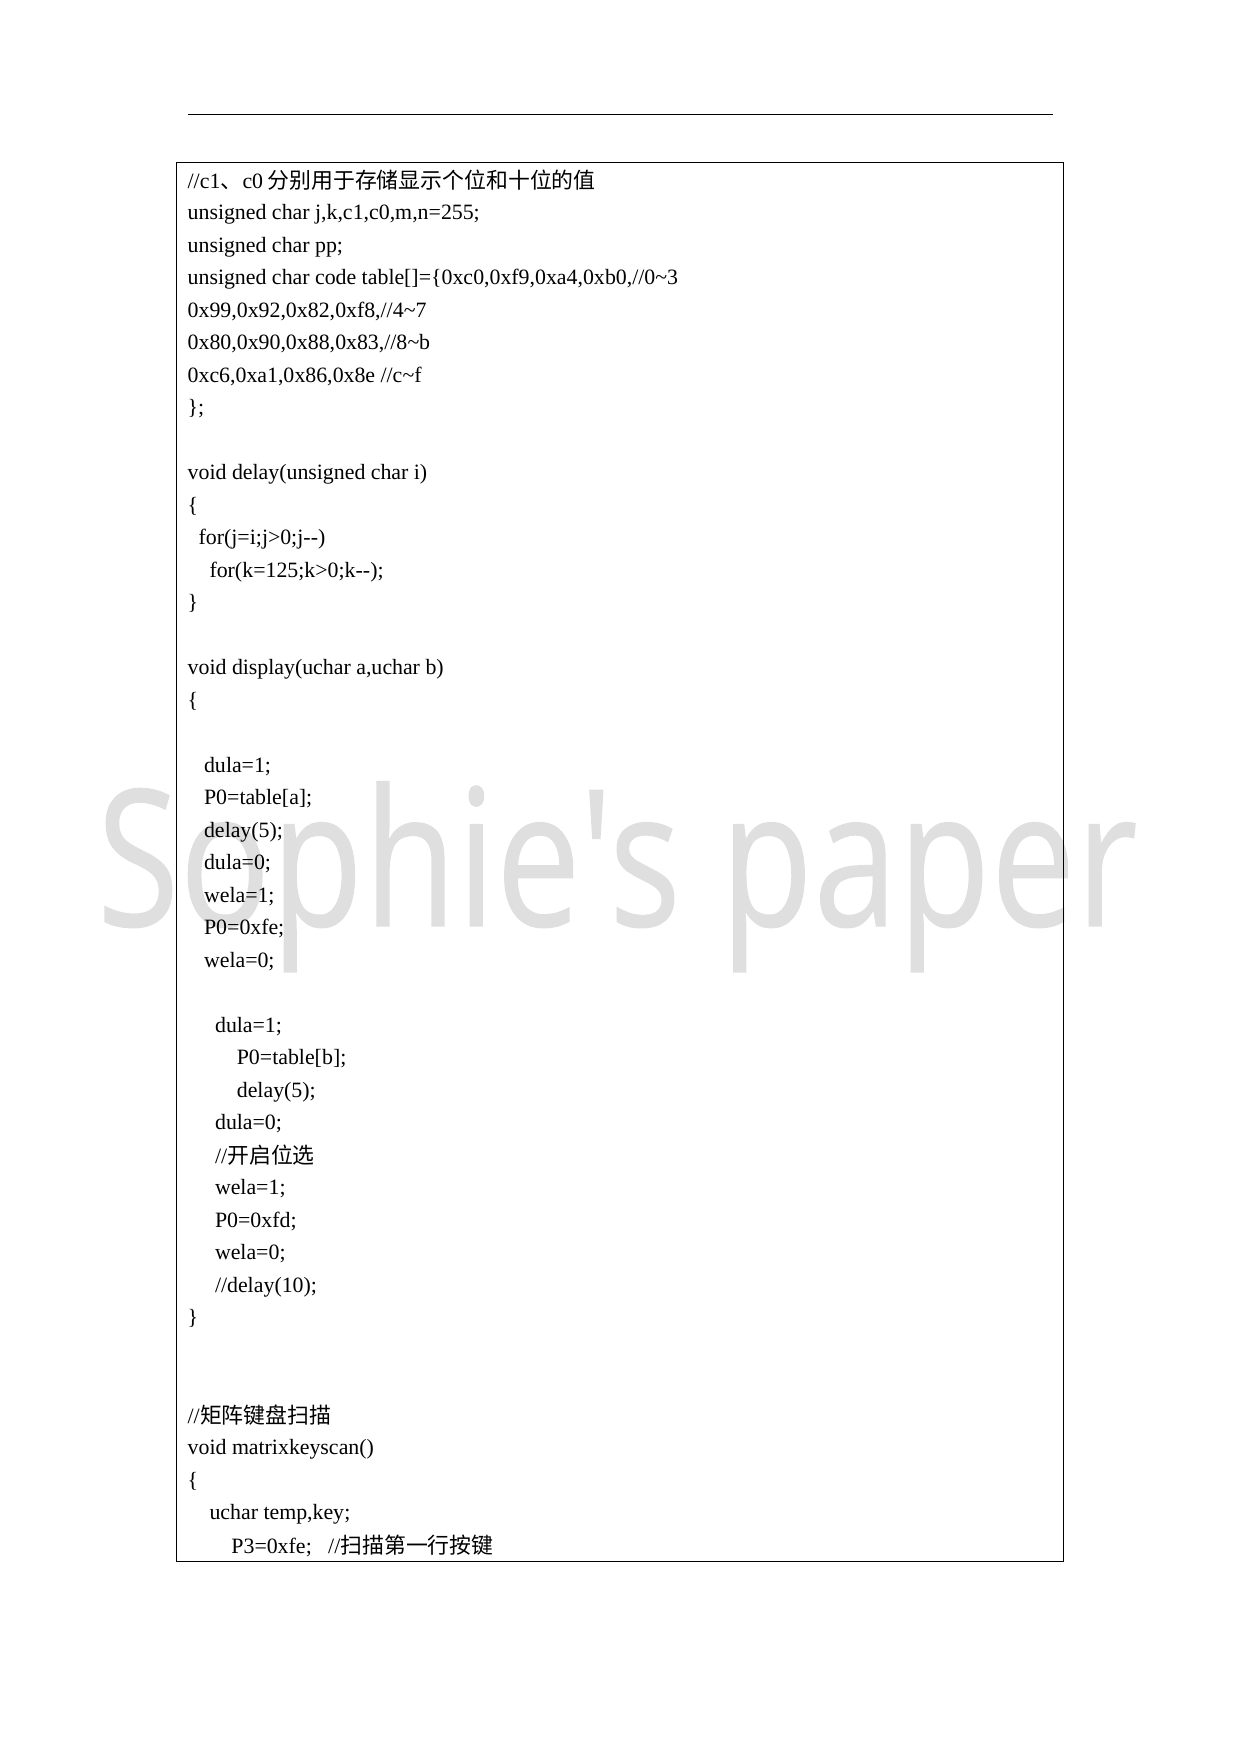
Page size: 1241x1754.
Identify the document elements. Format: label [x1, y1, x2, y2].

table_header [177, 163, 1063, 1561]
